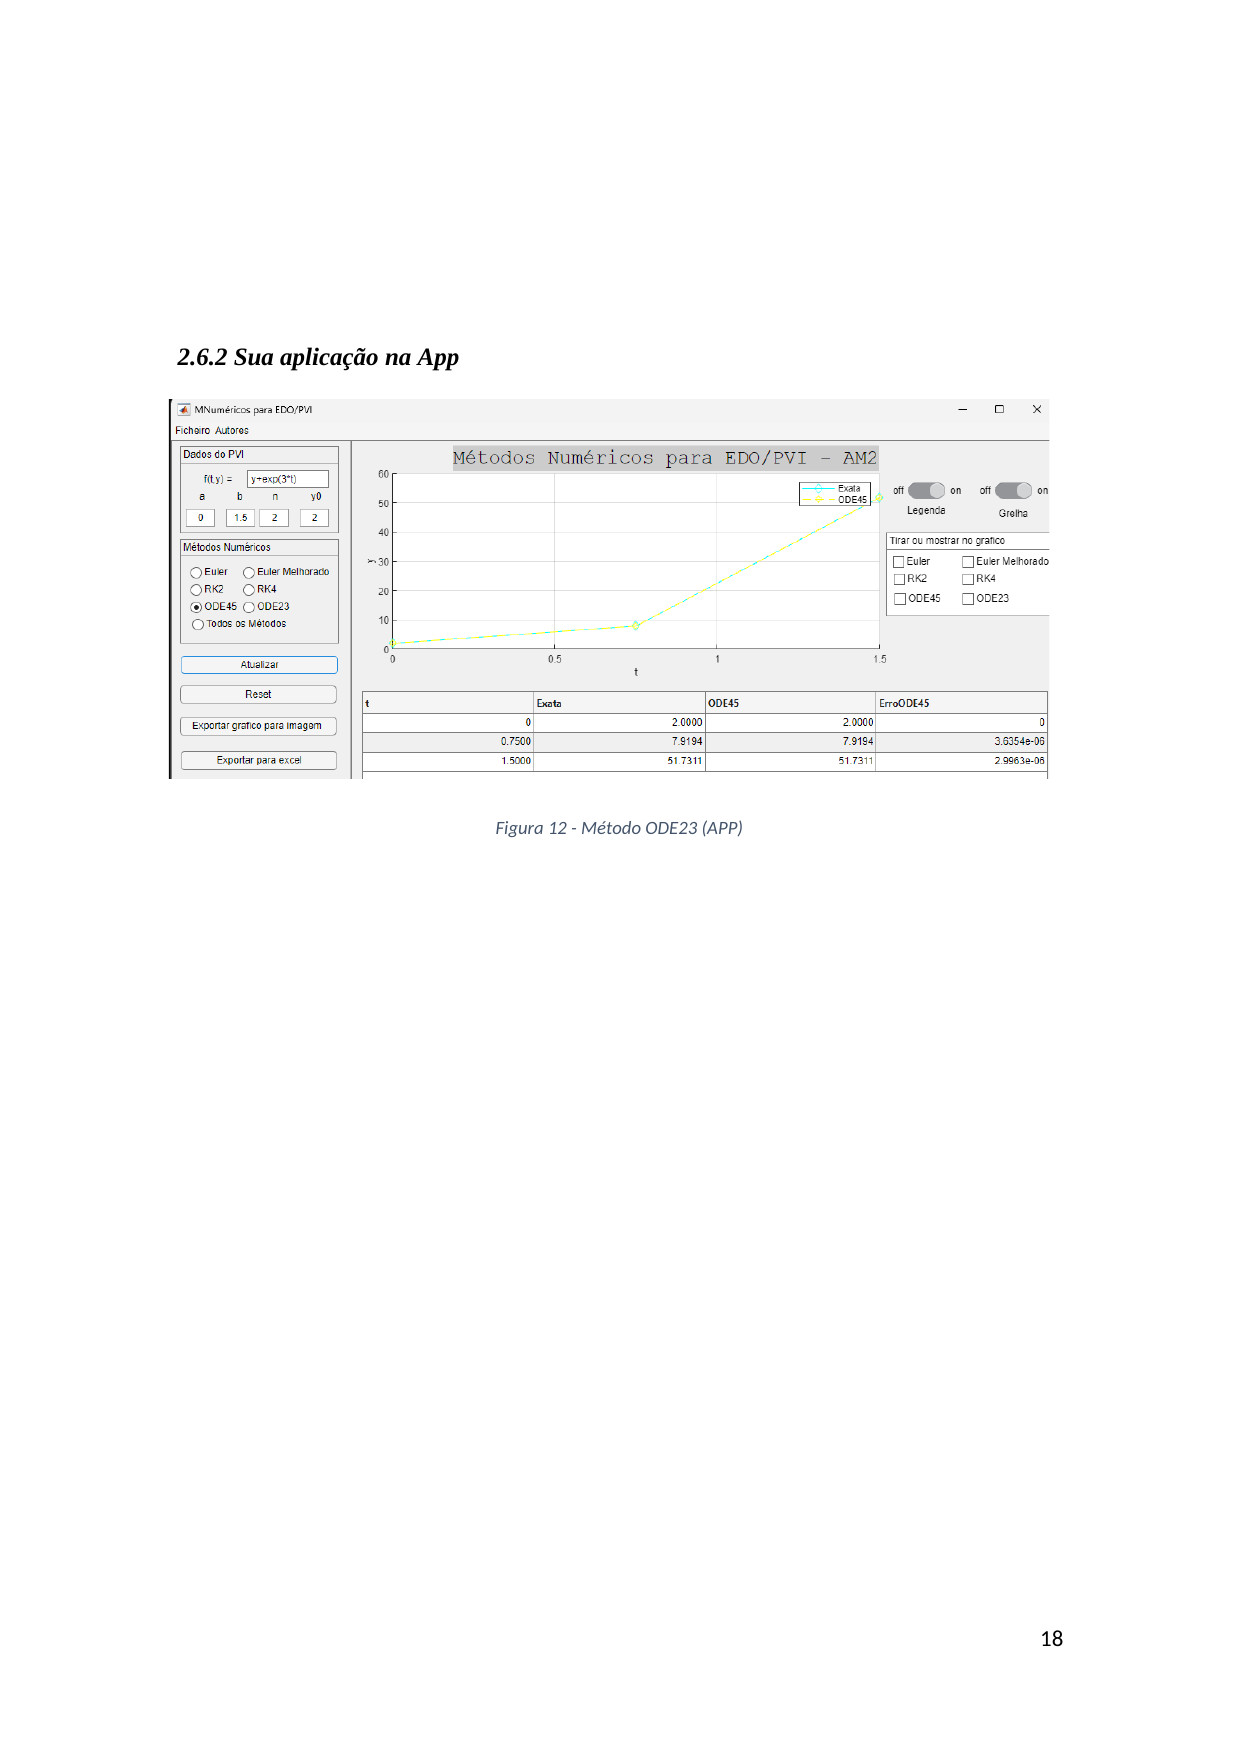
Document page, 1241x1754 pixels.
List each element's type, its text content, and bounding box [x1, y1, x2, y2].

picture [168, 399, 1049, 778]
text 2.6.2 Sua aplicação na App [177, 342, 1063, 371]
